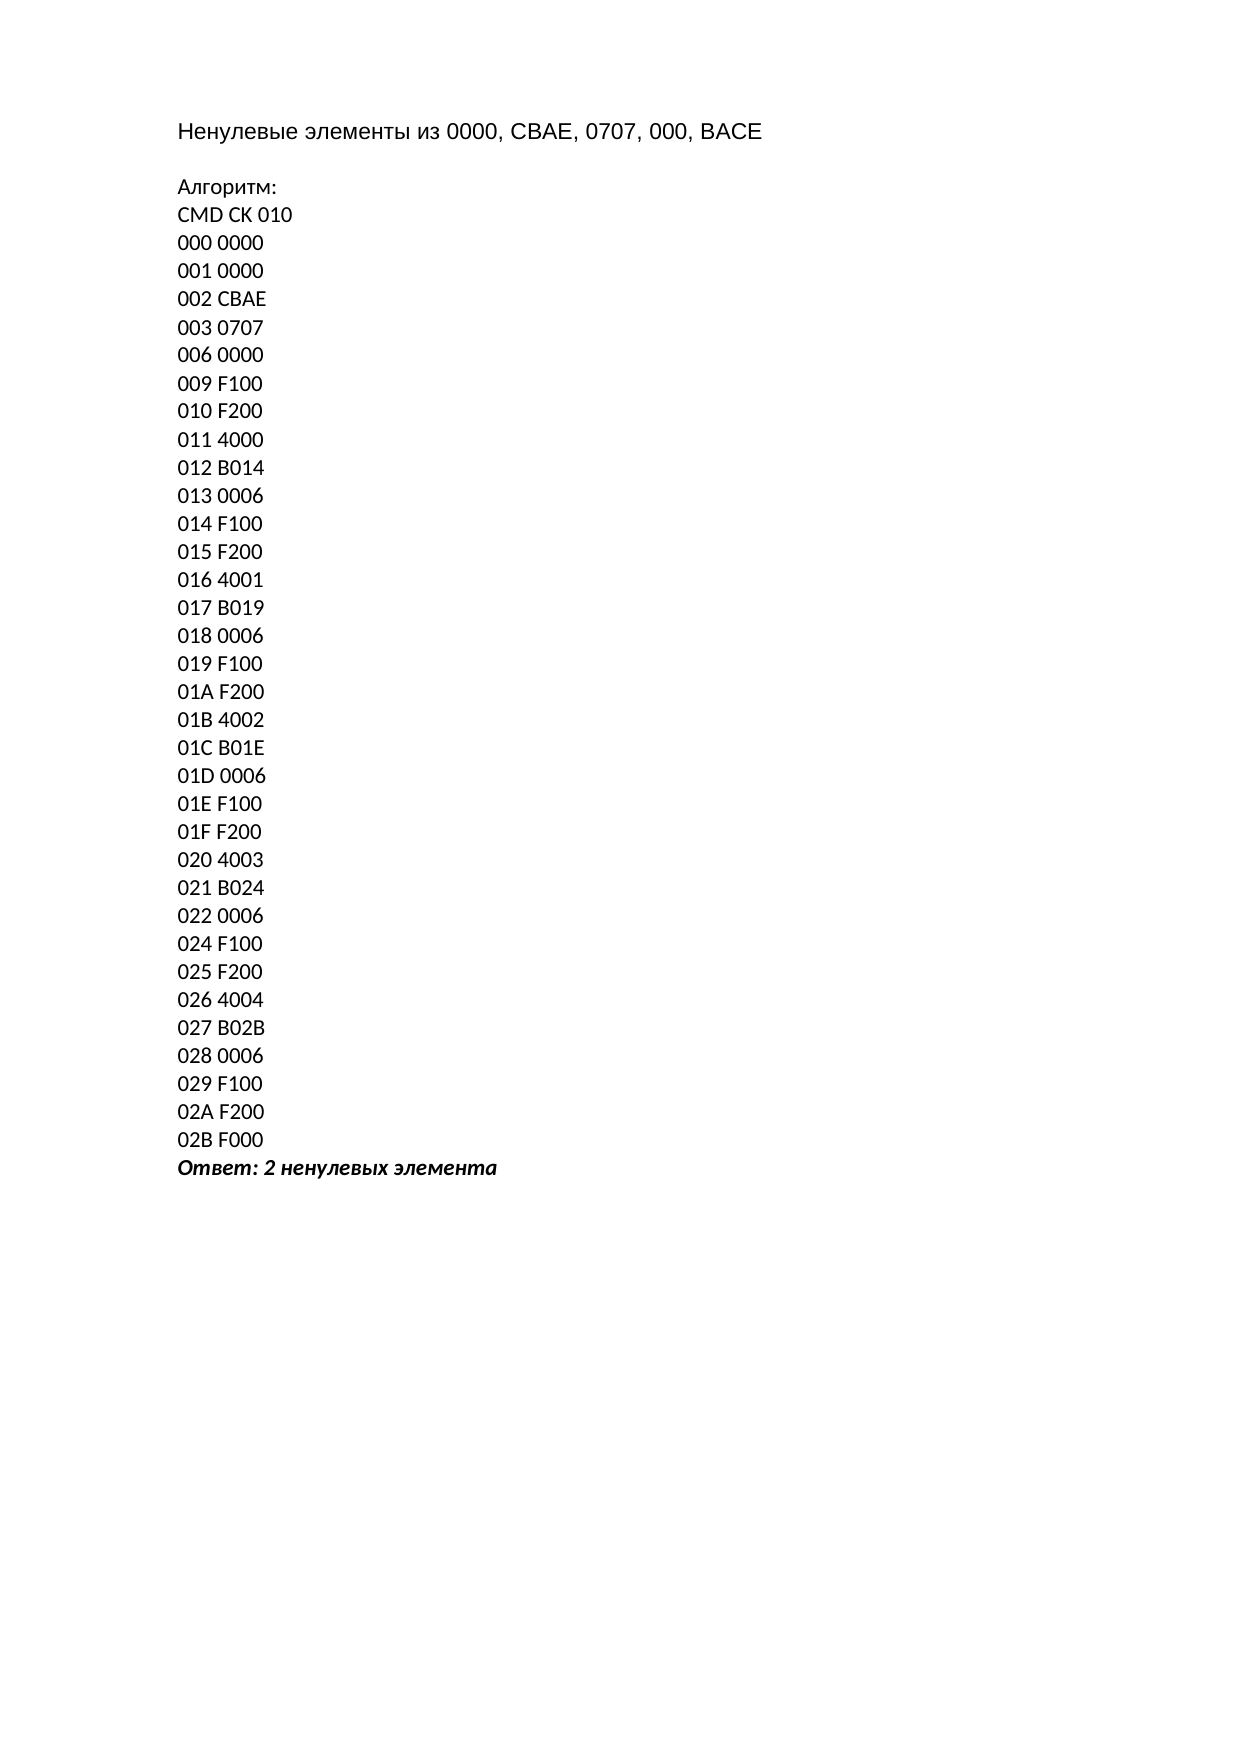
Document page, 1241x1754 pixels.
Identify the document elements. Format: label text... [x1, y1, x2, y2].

text 003 0707 [177, 313, 1152, 341]
text 026 4004 [177, 985, 1152, 1013]
text 001 0000 [177, 257, 1152, 284]
text 024 F100 [177, 929, 1152, 957]
text 009 F100 [177, 369, 1152, 397]
text 019 F100 [177, 649, 1152, 677]
text 01A F200 [177, 677, 1152, 705]
text 012 B014 [177, 453, 1152, 481]
text 025 F200 [177, 957, 1152, 985]
text Алгоритм: [177, 172, 1152, 201]
text 013 0006 [177, 481, 1152, 509]
text 02B F000 [177, 1125, 1152, 1153]
text 010 F200 [177, 397, 1152, 425]
text 014 F100 [177, 509, 1152, 537]
text 021 B024 [177, 873, 1152, 901]
text 006 0000 [177, 341, 1152, 369]
text 002 CBAE [177, 284, 1152, 313]
text 018 0006 [177, 621, 1152, 649]
text 016 4001 [177, 565, 1152, 593]
text 027 B02B [177, 1013, 1152, 1041]
text CMD CK 010 [177, 201, 1152, 228]
text 01E F100 [177, 789, 1152, 817]
text 017 B019 [177, 593, 1152, 621]
text 02A F200 [177, 1097, 1152, 1125]
text 011 4000 [177, 425, 1152, 453]
text 01D 0006 [177, 761, 1152, 789]
text 015 F200 [177, 537, 1152, 565]
text 022 0006 [177, 901, 1152, 929]
text 01B 4002 [177, 705, 1152, 733]
text 029 F100 [177, 1069, 1152, 1097]
text 01F F200 [177, 817, 1152, 845]
text 020 4003 [177, 845, 1152, 873]
text 028 0006 [177, 1041, 1152, 1069]
text Ненулевые элементы из 0000, CBAE, 0707, 000, BACE [177, 118, 1152, 144]
text 01C B01E [177, 733, 1152, 761]
text 000 0000 [177, 228, 1152, 257]
text Ответ: 2 ненулевых элемента [177, 1153, 1152, 1181]
